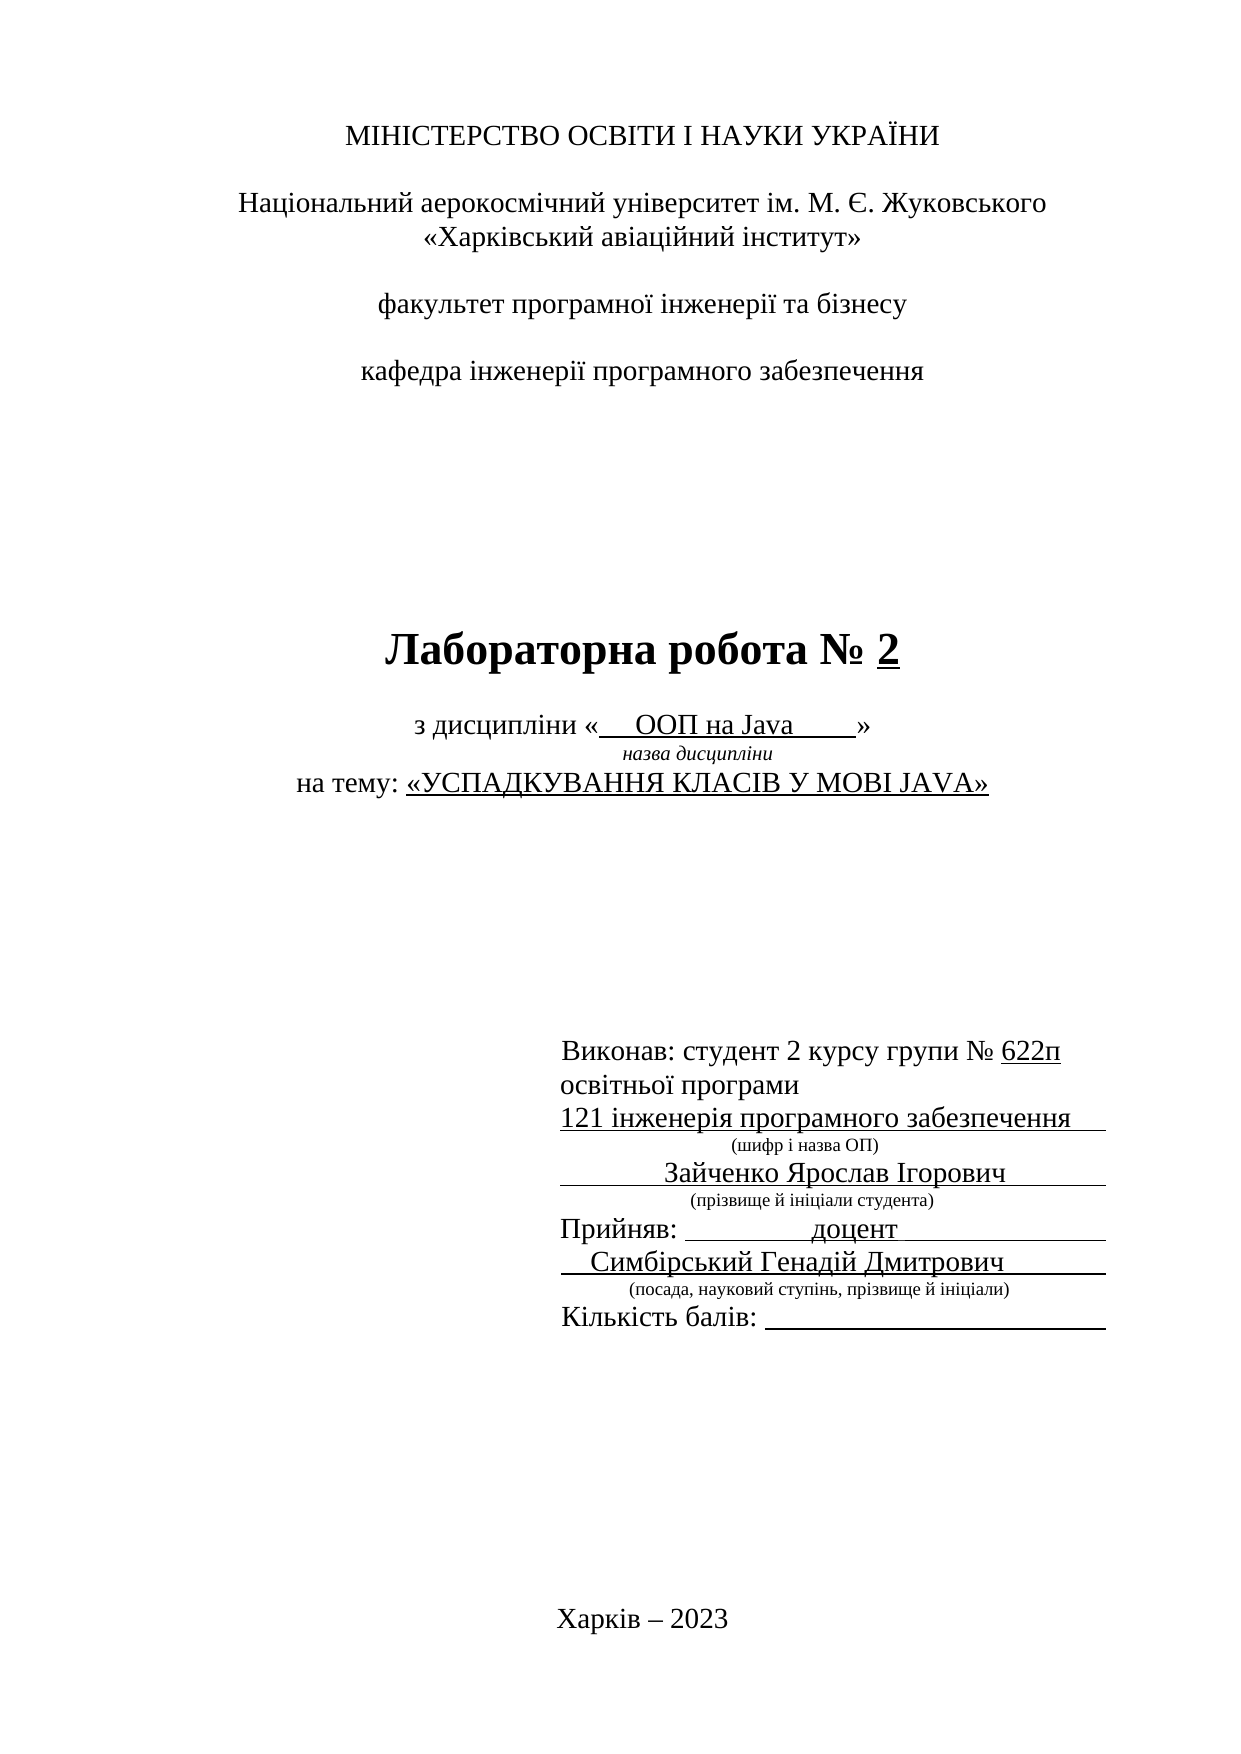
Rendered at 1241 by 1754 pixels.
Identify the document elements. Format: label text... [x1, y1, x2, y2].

text (шифр і назва ОП) [148, 1134, 1137, 1156]
text Симбірський Генадій Дмитрович [148, 1244, 1137, 1278]
text Зайченко Ярослав Ігорович [148, 1156, 1137, 1189]
text (прізвище й ініціали студента) [148, 1189, 1137, 1211]
text «Харківський авіаційний інститут» [148, 219, 1137, 252]
text Прийняв: доцент [148, 1211, 898, 1244]
text з дисципліни « ООП на Java » [148, 707, 1137, 741]
text Лабораторна робота № 2 [148, 621, 1137, 674]
text МІНІСТЕРСТВО ОСВІТИ І НАУКИ УКРАЇНИ [148, 118, 1137, 152]
text освітньої програми [148, 1067, 1137, 1101]
text назва дисципліни [148, 741, 1137, 765]
text 121 інженерія програмного забезпечення [148, 1101, 1137, 1134]
text Прийняв: доцент [905, 1211, 1137, 1244]
text Кількість балів: [148, 1299, 1137, 1333]
text кафедра інженерії програмного забезпечення [148, 353, 1137, 386]
text Виконав: студент 2 курсу групи № 622п [148, 1033, 1137, 1067]
text Національний аерокосмічний університет ім. М. Є. Жуковського [148, 185, 1137, 219]
text (посада, науковий ступінь, прізвище й ініціали) [148, 1278, 1137, 1299]
text факультет програмної інженерії та бізнесу [148, 286, 1137, 319]
text Харків – 2023 [148, 1601, 1137, 1635]
text на тему: «УСПАДКУВАННЯ КЛАСІВ У МОВІ JAVА» [148, 765, 1137, 799]
